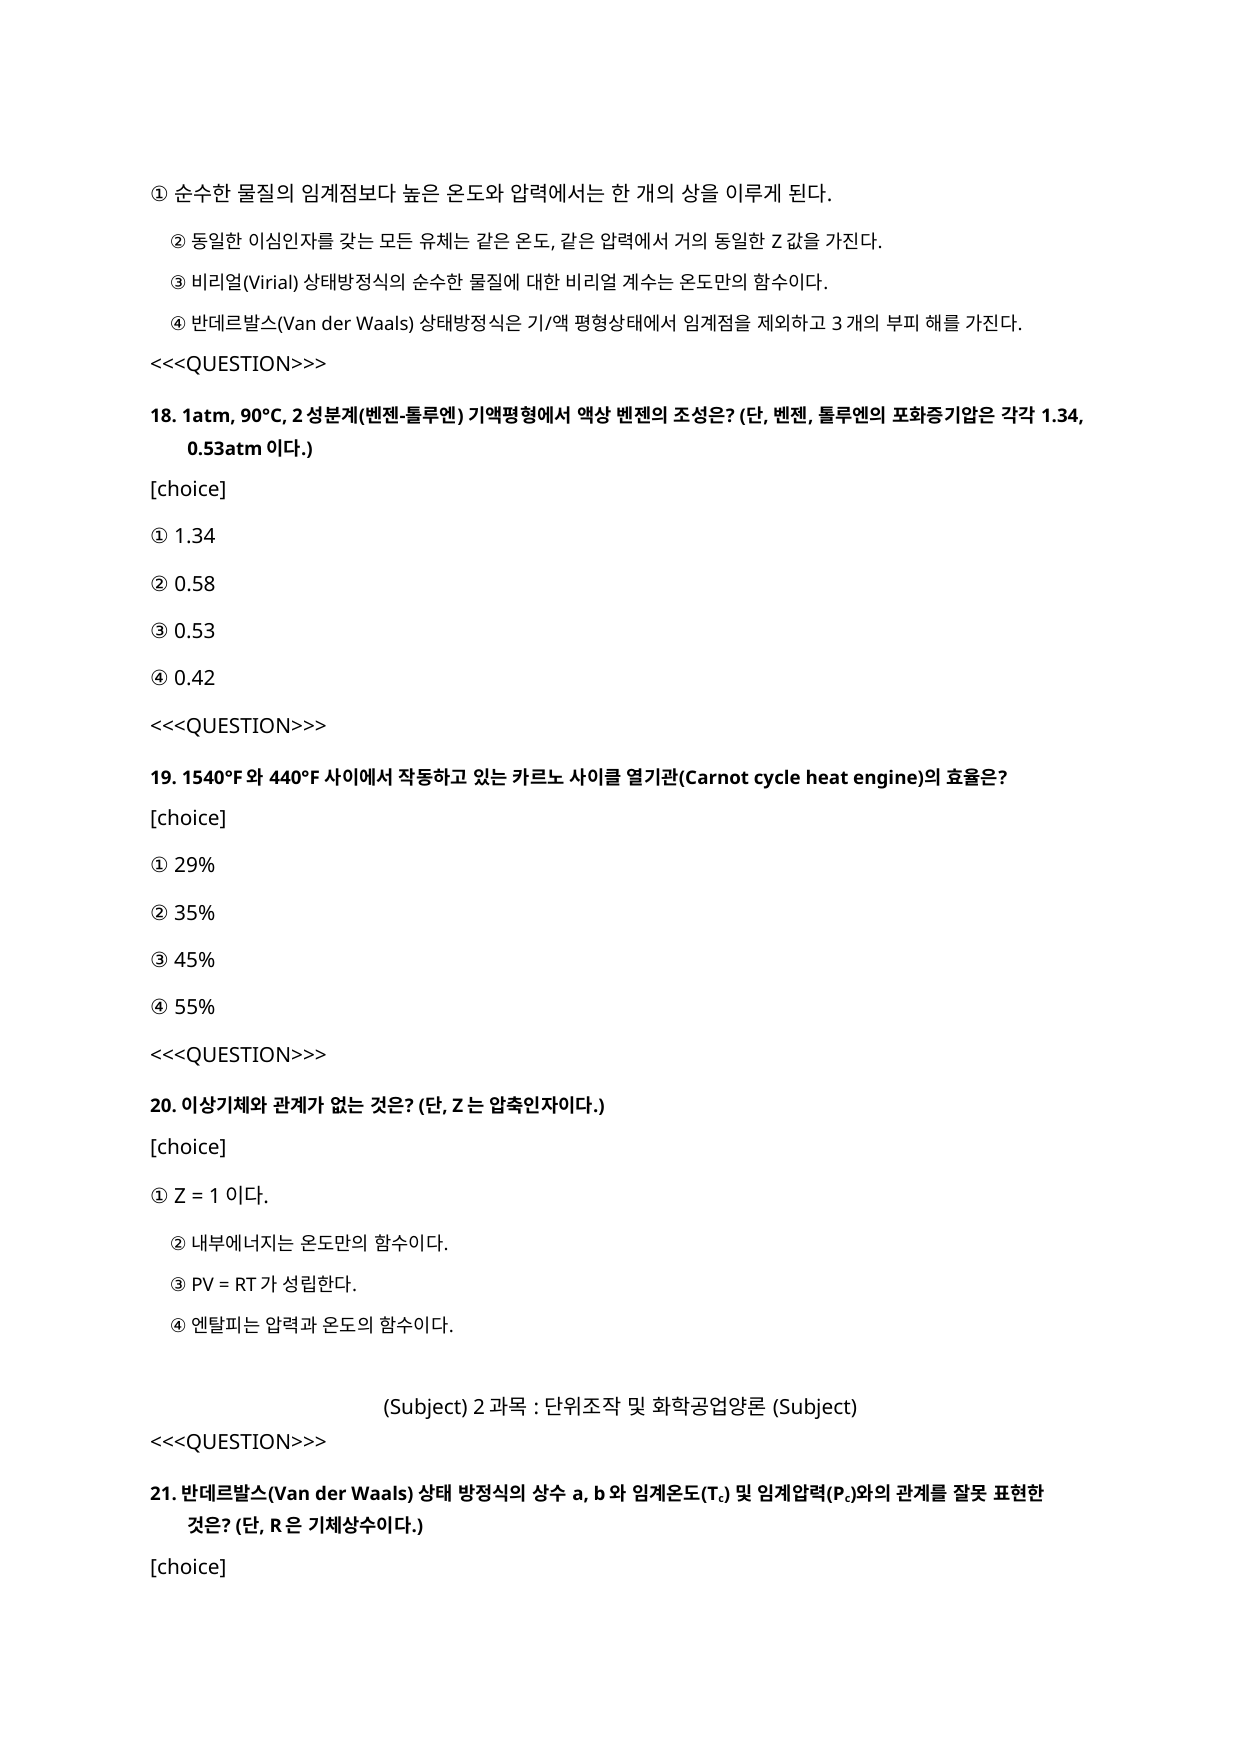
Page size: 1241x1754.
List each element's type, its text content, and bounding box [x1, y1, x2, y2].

text 18. 1atm, 90°C, 2성분계(벤젠-톨루엔) 기액평형에서 액상 벤젠의 조성은? (단, 벤젠, 톨루엔의 포화증기압은 각각 1.34, 0.53atm이다.) [150, 401, 1090, 461]
text <<<QUESTION>>> [150, 1427, 1090, 1455]
text ③ 비리얼(Virial) 상태방정식의 순수한 물질에 대한 비리얼 계수는 온도만의 함수이다. [150, 267, 1090, 295]
text ③ 45% [150, 945, 1090, 973]
text ① 29% [150, 851, 1090, 879]
text ③ 0.53 [150, 616, 1090, 645]
text 19. 1540°F와 440°F 사이에서 작동하고 있는 카르노 사이클 열기관(Carnot cycle heat engine)의 효율은? [150, 762, 1090, 789]
text [choice] [150, 1132, 1090, 1161]
text ① 순수한 물질의 임계점보다 높은 온도와 압력에서는 한 개의 상을 이루게 된다. [150, 177, 1090, 207]
text 20. 이상기체와 관계가 없는 것은? (단, Z는 압축인자이다.) [150, 1091, 1090, 1118]
text ④ 반데르발스(Van der Waals) 상태방정식은 기/액 평형상태에서 임계점을 제외하고 3개의 부피 해를 가진다. [150, 308, 1090, 336]
text [choice] [150, 1552, 1090, 1580]
text 21. 반데르발스(Van der Waals) 상태 방정식의 상수 a, b와 임계온도(Tc) 및 임계압력(Pc)와의 관계를 잘못 표현한 것은? (단, R은 기체상수이다.) [150, 1478, 1090, 1538]
text ④ 55% [150, 992, 1090, 1021]
text ④ 0.42 [150, 663, 1090, 692]
text ① Z = 1이다. [150, 1179, 1090, 1210]
text ② 내부에너지는 온도만의 함수이다. [150, 1229, 1090, 1256]
text <<<QUESTION>>> [150, 711, 1090, 739]
text <<<QUESTION>>> [150, 1040, 1090, 1068]
text ② 동일한 이심인자를 갖는 모든 유체는 같은 온도, 같은 압력에서 거의 동일한 Z값을 가진다. [150, 227, 1090, 254]
text [choice] [150, 474, 1090, 503]
text ② 0.58 [150, 569, 1090, 597]
text ④ 엔탈피는 압력과 온도의 함수이다. [150, 1311, 1090, 1338]
text ③ PV = RT가 성립한다. [150, 1270, 1090, 1297]
text <<<QUESTION>>> [150, 349, 1090, 378]
text [choice] [150, 803, 1090, 832]
text (Subject) 2과목 : 단위조작 및 화학공업양론 (Subject) [150, 1391, 1090, 1421]
text ② 35% [150, 898, 1090, 926]
text ① 1.34 [150, 522, 1090, 550]
